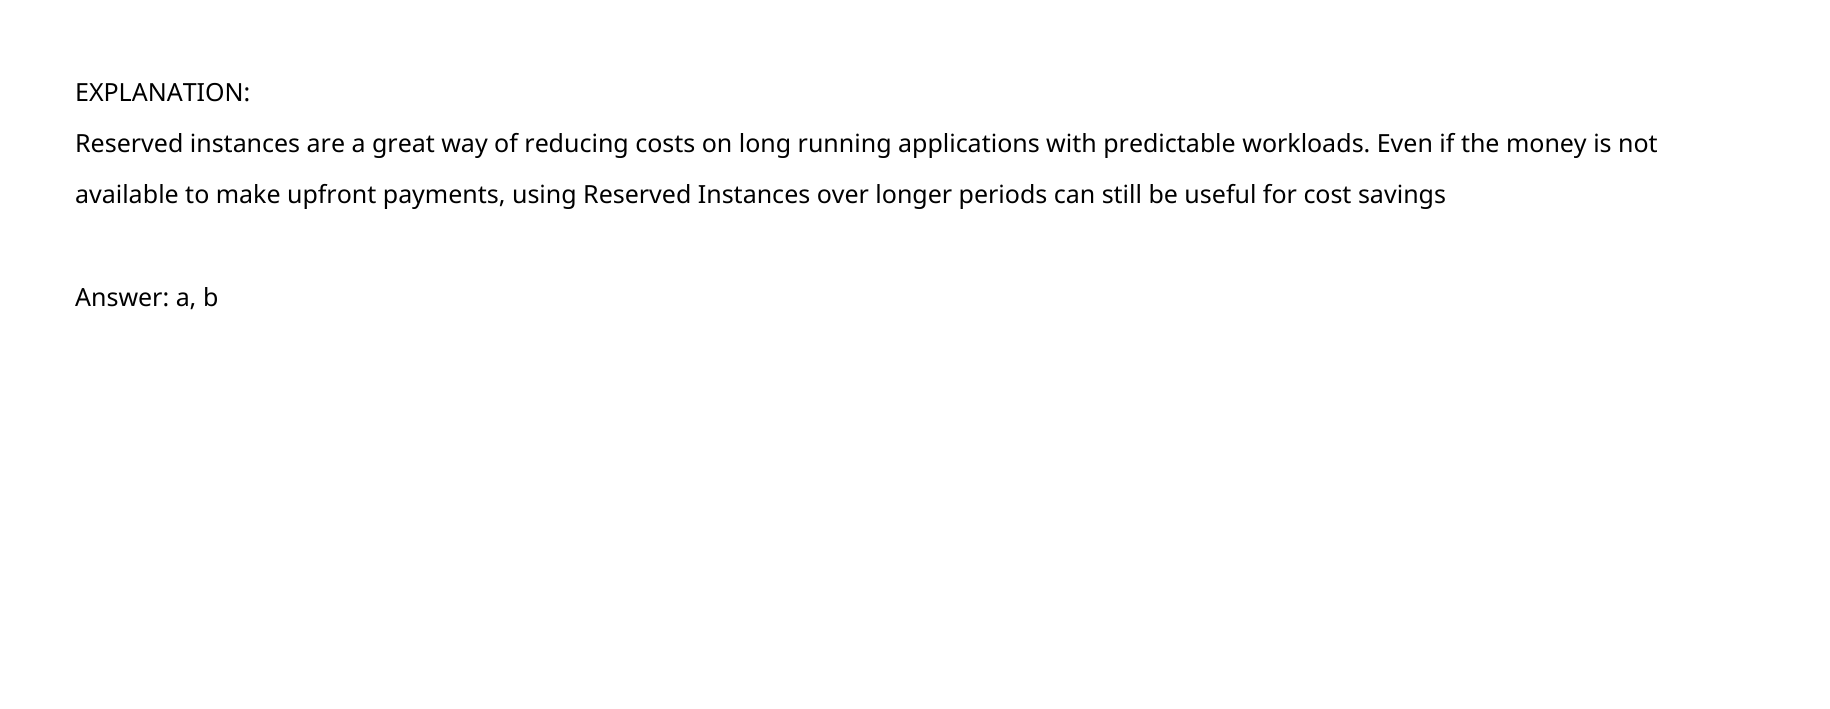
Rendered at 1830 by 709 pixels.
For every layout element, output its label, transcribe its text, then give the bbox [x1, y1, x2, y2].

text EXPLANATION: [75, 75, 1754, 109]
text Answer: a, b [75, 279, 1754, 313]
text Reserved instances are a great way of reducing costs on long running applications with predictable workloads. Even if the money is not available to make upfront payments, using Reserved Instances over longer periods can still be useful for cost savings [75, 126, 1754, 211]
